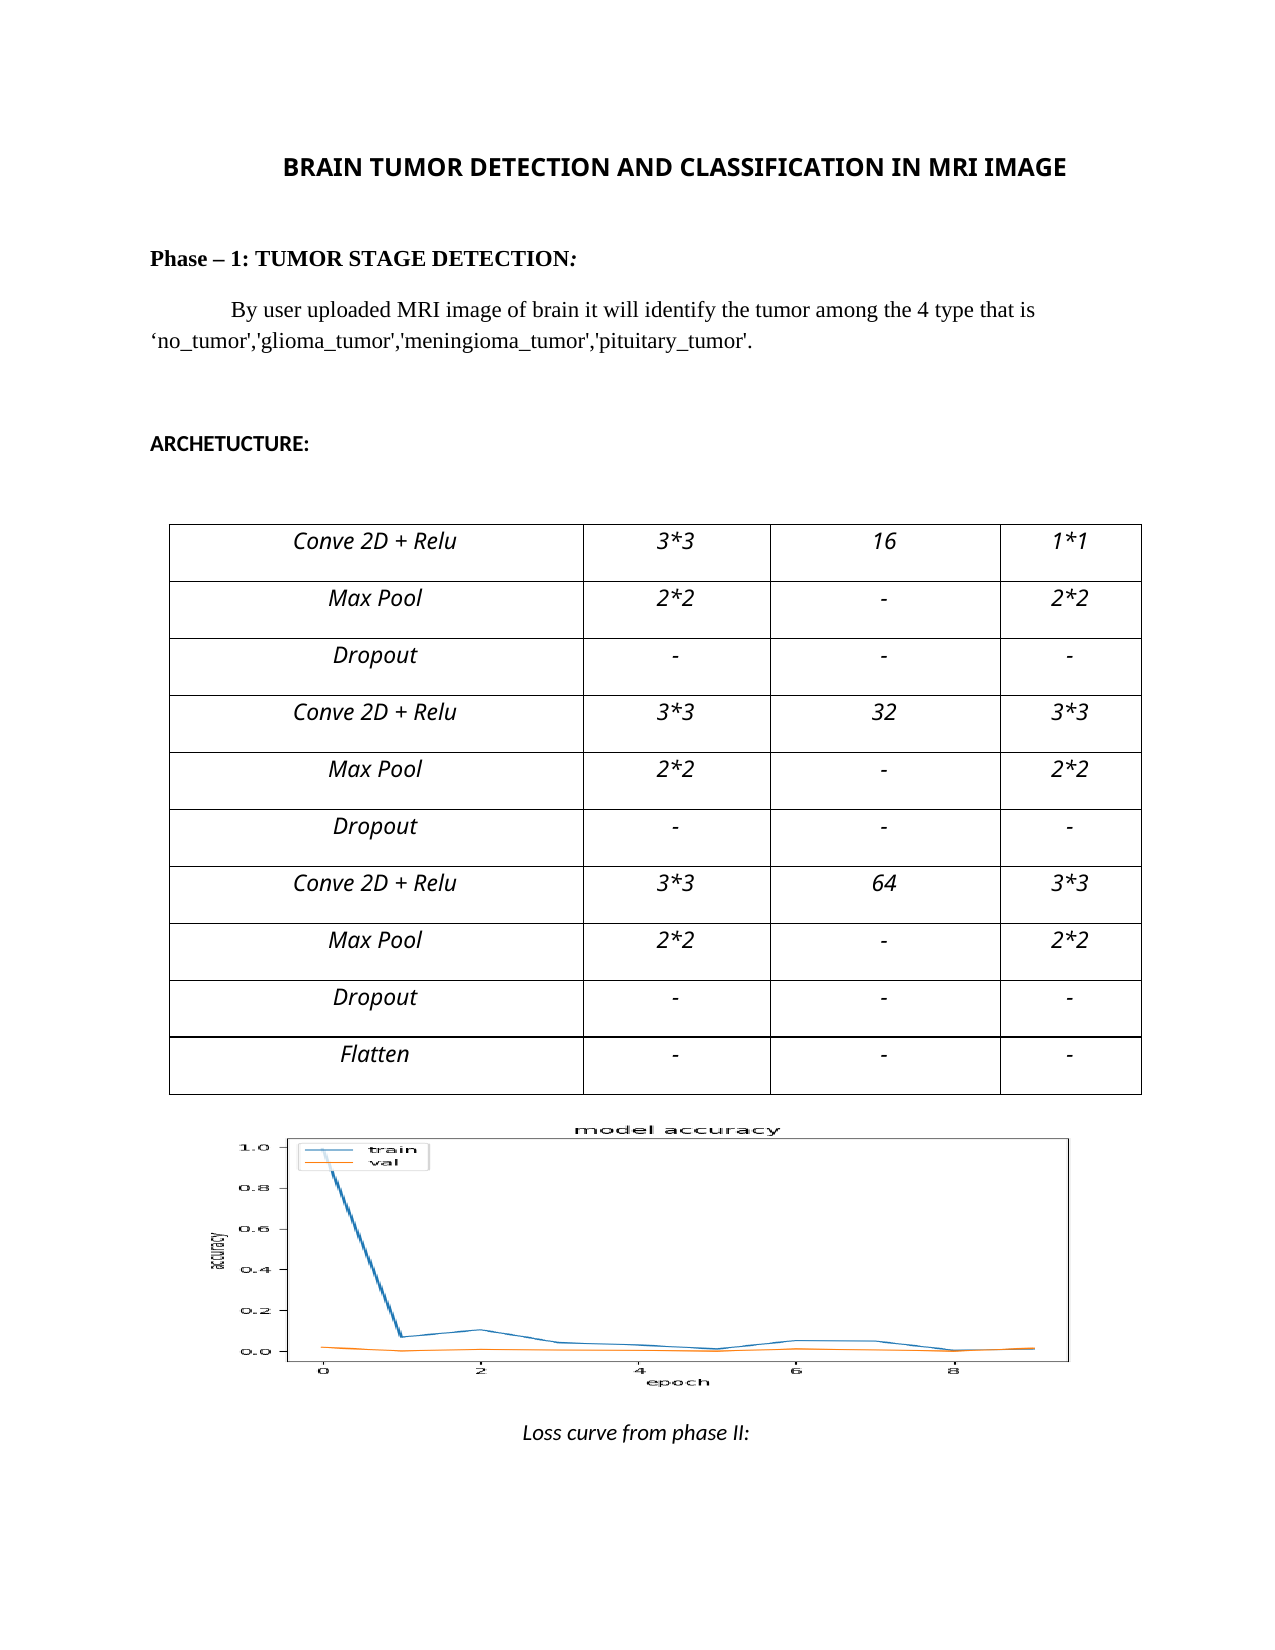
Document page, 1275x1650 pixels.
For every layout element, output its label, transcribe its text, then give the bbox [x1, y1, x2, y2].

table_header 1*1 [1001, 525, 1141, 581]
table_header 3*3 [584, 525, 770, 581]
table_cell - [1001, 810, 1141, 866]
table_cell 2*2 [1001, 582, 1141, 638]
table_cell 3*3 [1001, 696, 1141, 752]
table_cell - [584, 1038, 770, 1093]
text BRAIN TUMOR DETECTION AND CLASSIFICATION IN MRI IMAGE [225, 150, 1125, 184]
table_cell Max Pool [170, 582, 583, 638]
table_cell Conve 2D + Relu [170, 696, 583, 752]
table_cell - [771, 1038, 1000, 1093]
picture [191, 1119, 1084, 1393]
table_cell - [584, 639, 770, 694]
table_cell 2*2 [584, 582, 770, 638]
table_cell 64 [771, 867, 1000, 922]
table_cell Max Pool [170, 924, 583, 979]
table_cell 3*3 [584, 867, 770, 922]
table_cell 32 [771, 696, 1000, 752]
table_cell - [771, 582, 1000, 638]
text ARCHETUCTURE: [150, 429, 1125, 457]
table_header Conve 2D + Relu [170, 525, 583, 581]
table_header 16 [771, 525, 1000, 581]
text Loss curve from phase II: [150, 1418, 1125, 1446]
text Phase – 1: TUMOR STAGE DETECTION: [150, 245, 1125, 272]
table_cell - [1001, 1038, 1141, 1093]
table_cell - [771, 810, 1000, 866]
table_cell 2*2 [584, 753, 770, 808]
table_cell - [771, 753, 1000, 808]
table_cell - [771, 924, 1000, 979]
table_cell - [1001, 639, 1141, 694]
table_cell - [1001, 981, 1141, 1036]
table_cell 2*2 [1001, 753, 1141, 808]
table_cell Dropout [170, 810, 583, 866]
table_cell Max Pool [170, 753, 583, 808]
table_cell - [771, 639, 1000, 694]
table_cell - [584, 810, 770, 866]
table_cell Conve 2D + Relu [170, 867, 583, 922]
table_cell 3*3 [1001, 867, 1141, 922]
table_cell Flatten [170, 1038, 583, 1093]
table_cell 2*2 [1001, 924, 1141, 979]
table_cell - [584, 981, 770, 1036]
table_cell Dropout [170, 639, 583, 694]
table_cell 3*3 [584, 696, 770, 752]
table_cell 2*2 [584, 924, 770, 979]
table_cell - [771, 981, 1000, 1036]
text By user uploaded MRI image of brain it will identify the tumor among the 4 type that is ‘no_tumor','glioma_tumor','meningioma_tumor','pituitary_tumor'. [150, 296, 1125, 353]
table_cell Dropout [170, 981, 583, 1036]
